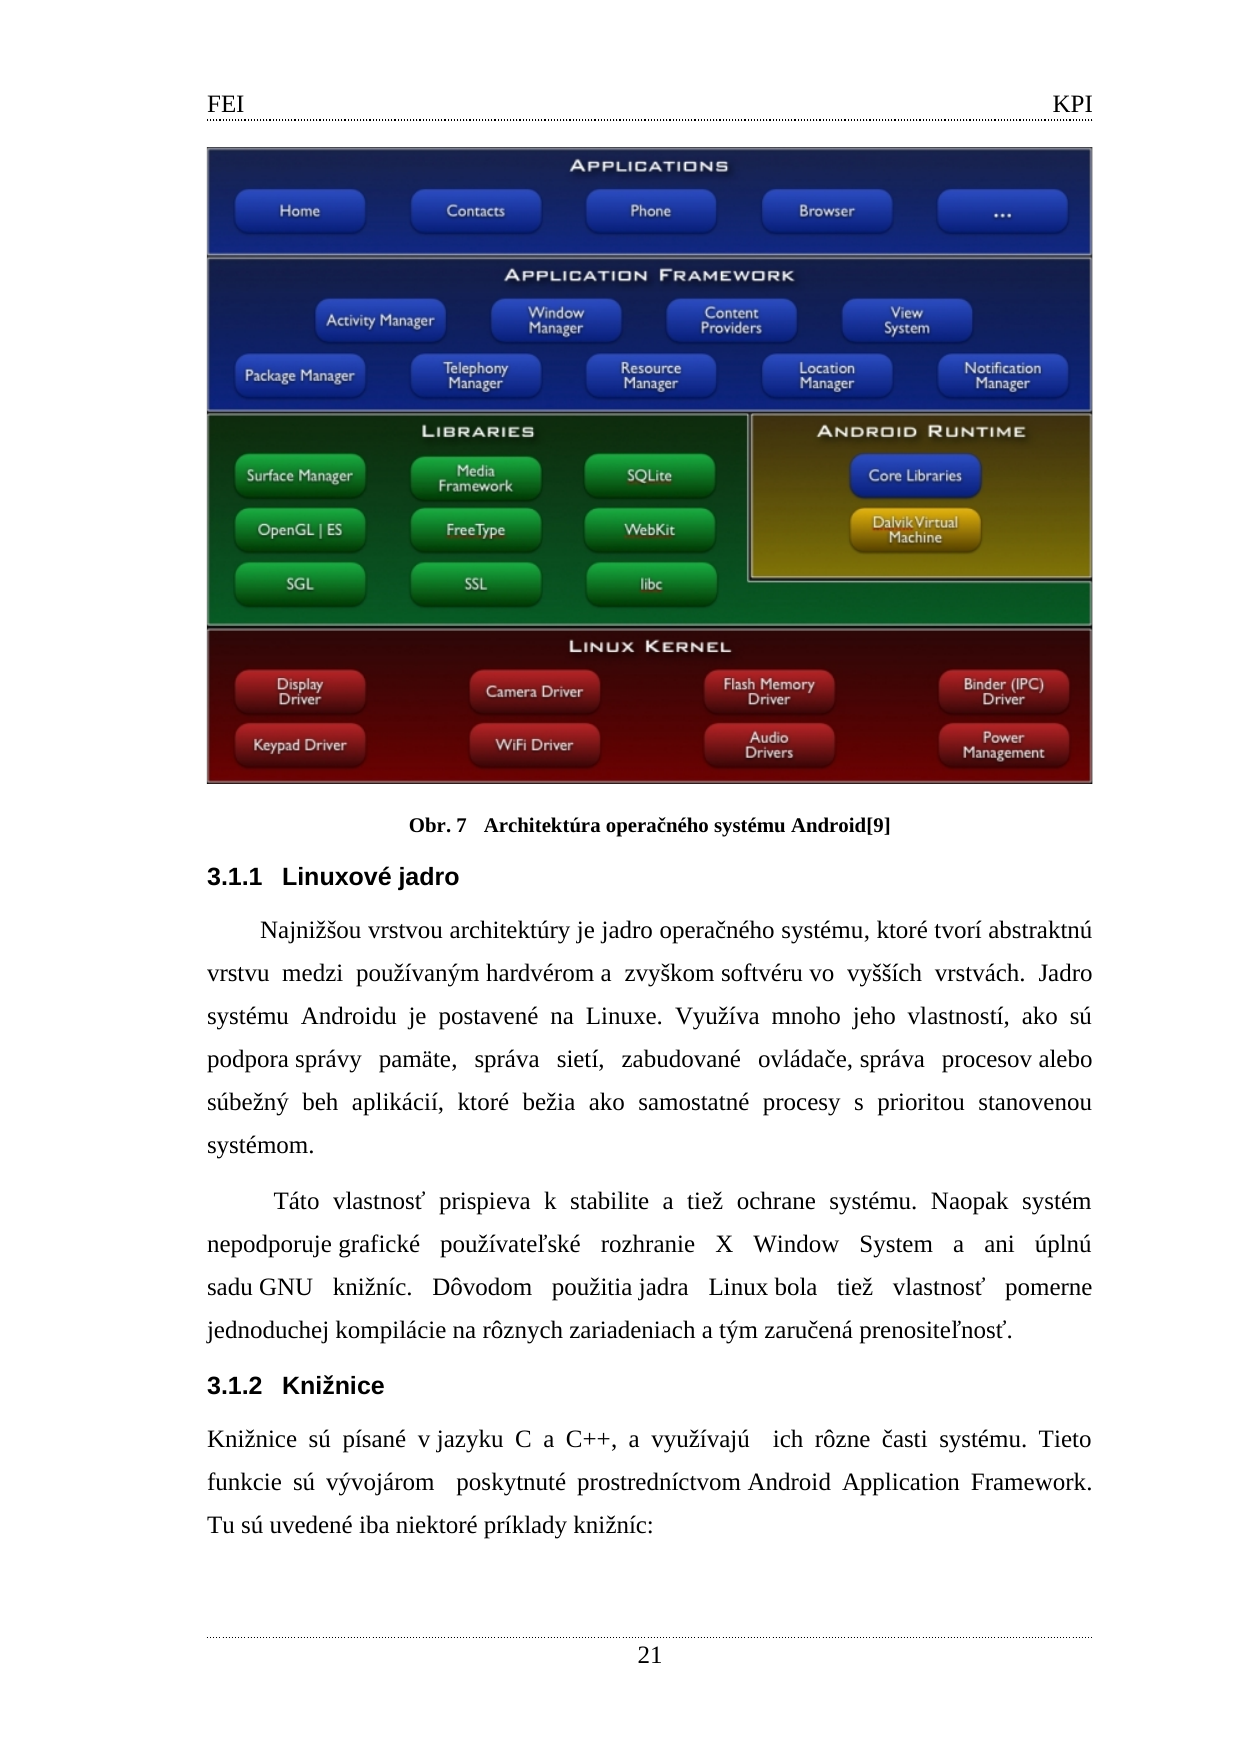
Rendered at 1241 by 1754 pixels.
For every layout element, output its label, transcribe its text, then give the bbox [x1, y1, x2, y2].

text Linuxové jadro [207, 862, 1092, 891]
text Knižnice [207, 1371, 1092, 1400]
text Táto vlastnosť prispieva k stabilite a tiež ochrane systému. Naopak systém nepodporuje grafické používateľské rozhranie X Window System a ani úplnú sadu GNU knižníc. Dôvodom použitia jadra Linux bola tiež vlastnosť pomerne jednoduchej kompilácie na rôznych zariadeniach a tým zaručená prenositeľnosť. [207, 1186, 1092, 1344]
text Knižnice sú písané v jazyku C a C++, a využívajú ich rôzne časti systému. Tieto funkcie sú vývojárom poskytnuté prostredníctvom Android Application Framework. Tu sú uvedené iba niektoré príklady knižníc: [207, 1424, 1092, 1539]
text Najnižšou vrstvou architektúry je jadro operačného systému, ktoré tvorí abstraktnú vrstvu medzi používaným hardvérom a zvyškom softvéru vo vyšších vrstvách. Jadro systému Androidu je postavené na Linuxe. Využíva mnoho jeho vlastností, ako sú podpora správy pamäte, správa sietí, zabudované ovládače, správa procesov alebo súbežný beh aplikácií, ktoré bežia ako samostatné procesy s prioritou stanovenou systémom. [207, 915, 1092, 1159]
text Obr. 7 Architektúra operačného systému Android[9] [207, 813, 1092, 837]
picture [206, 147, 1093, 784]
